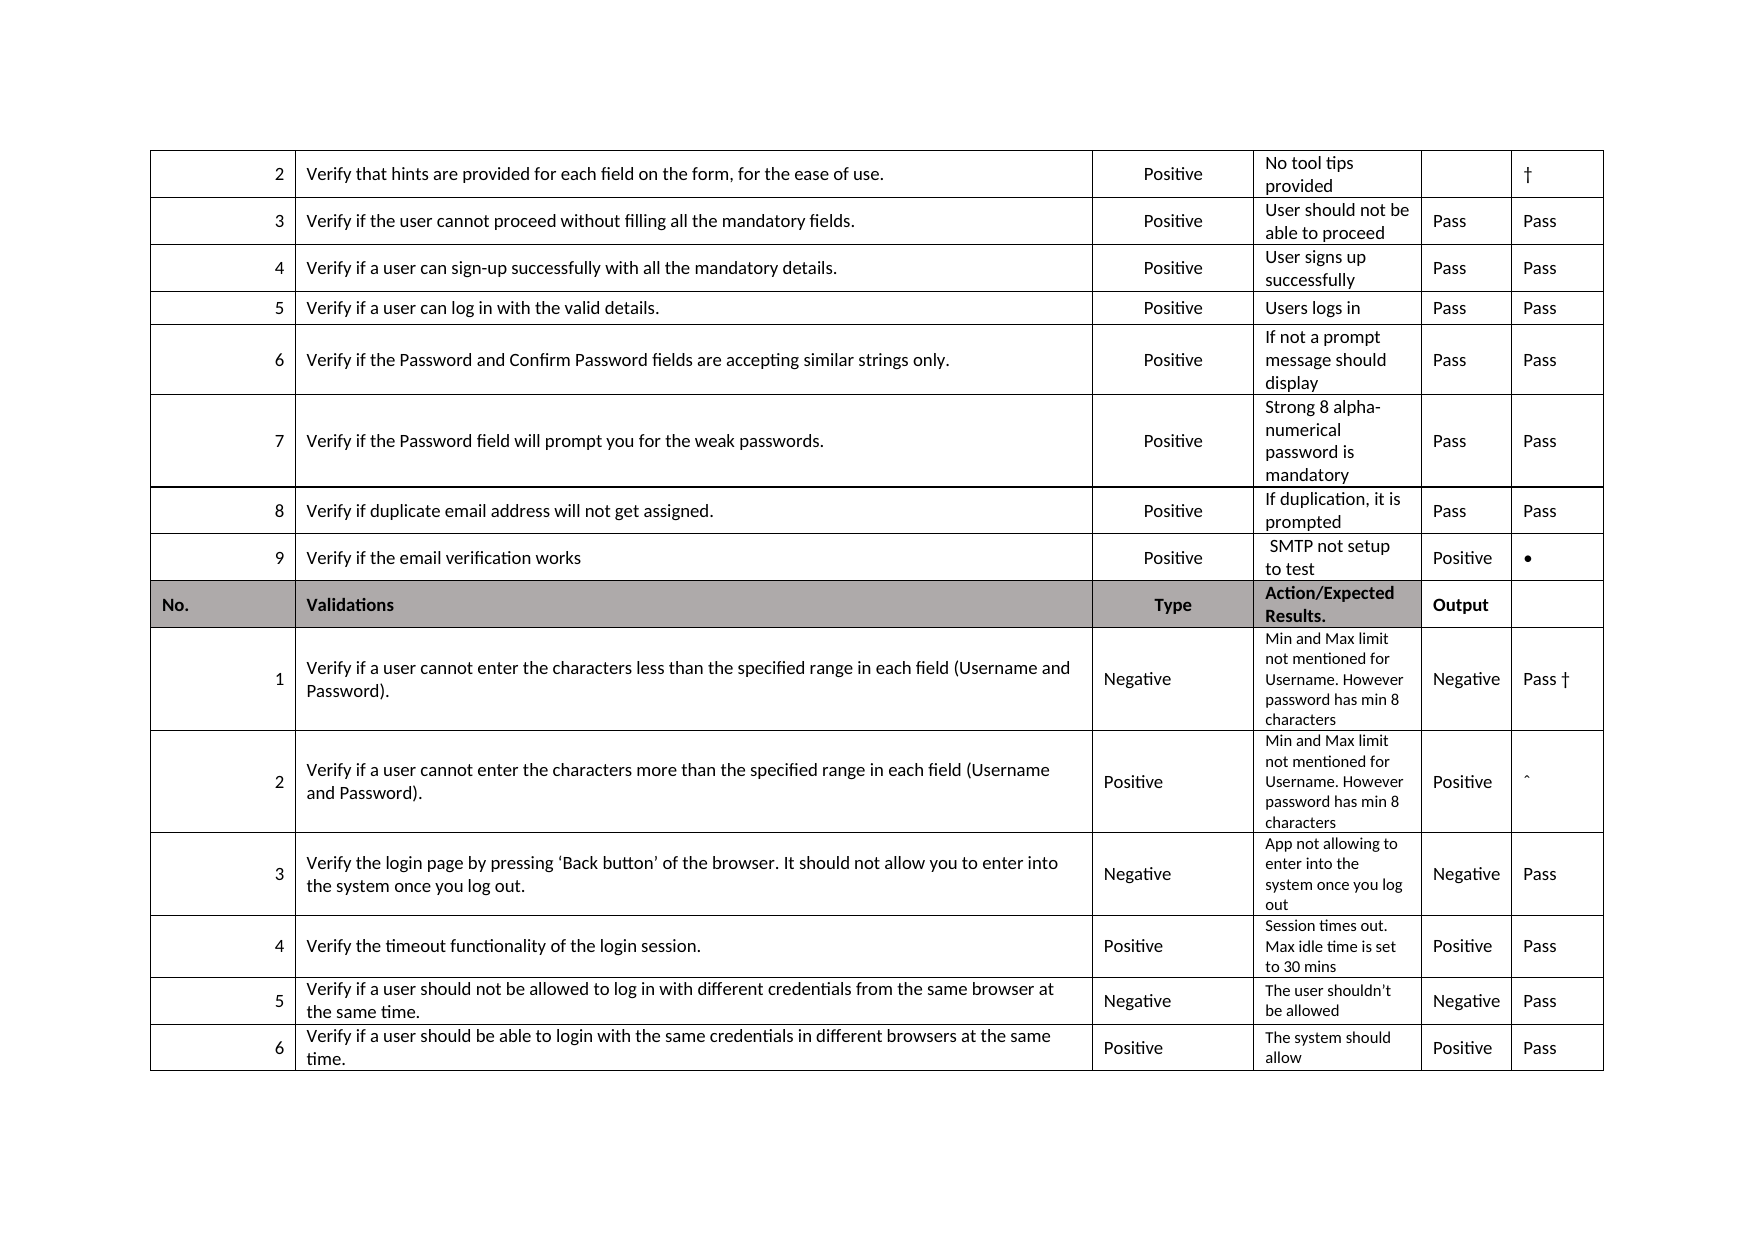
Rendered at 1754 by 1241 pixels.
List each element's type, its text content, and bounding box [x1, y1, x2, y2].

table_cell Pass † [1512, 628, 1603, 730]
table_cell Verify if the Password and Confirm Password fields are accepting similar strings only. [296, 325, 1092, 394]
table_cell 5 [151, 978, 295, 1023]
table_cell 1 [151, 628, 295, 730]
table_cell Positive [1422, 731, 1511, 832]
table_cell Pass [1512, 833, 1603, 914]
table_cell If duplication, it is prompted [1254, 488, 1421, 533]
table_cell Verify if a user can sign-up successfully with all the mandatory details. [296, 245, 1092, 291]
table_cell Pass [1422, 198, 1511, 244]
table_cell 6 [151, 1025, 295, 1070]
table_cell Verify the timeout functionality of the login session. [296, 916, 1092, 977]
table_cell Negative [1422, 628, 1511, 730]
table_cell Pass [1512, 395, 1603, 486]
table_cell 9 [151, 534, 295, 580]
table_cell Positive [1093, 325, 1253, 394]
table_cell Positive [1093, 916, 1253, 977]
table_cell Session times out. Max idle time is set to 30 mins [1254, 916, 1421, 977]
table_cell 4 [151, 245, 295, 291]
table_cell Pass [1512, 488, 1603, 533]
table_cell Negative [1422, 833, 1511, 914]
table_cell Pass [1422, 325, 1511, 394]
table_cell Verify that hints are provided for each field on the form, for the ease of use. [296, 151, 1092, 197]
table_cell Min and Max limit not mentioned for Username. However password has min 8 characters [1254, 628, 1421, 730]
table_cell 2 [151, 731, 295, 832]
table_cell Min and Max limit not mentioned for Username. However password has min 8 characters [1254, 731, 1421, 832]
table_cell No. [151, 581, 295, 627]
table_cell 5 [151, 292, 295, 324]
table_cell Negative [1093, 628, 1253, 730]
table_cell App not allowing to enter into the system once you log out [1254, 833, 1421, 914]
table_cell Pass [1422, 245, 1511, 291]
table_cell No tool tips provided [1254, 151, 1421, 197]
table_cell Positive [1093, 488, 1253, 533]
table_cell Positive [1422, 534, 1511, 580]
table_cell Pass [1422, 488, 1511, 533]
table_cell Verify if a user can log in with the valid details. [296, 292, 1092, 324]
table_cell Pass [1422, 292, 1511, 324]
table_cell Pass [1512, 245, 1603, 291]
table_cell Verify the login page by pressing ‘Back button’ of the browser. It should not allow you to enter into the system once you log out. [296, 833, 1092, 914]
table_cell Verify if a user should not be allowed to log in with different credentials from the same browser at the same time. [296, 978, 1092, 1023]
table_cell [1512, 581, 1603, 627]
table_cell Pass [1512, 292, 1603, 324]
table_cell ˆ [1512, 731, 1603, 832]
table_cell SMTP not setup to test [1254, 534, 1421, 580]
table_cell Strong 8 alpha-numerical password is mandatory [1254, 395, 1421, 486]
table_cell [1422, 151, 1511, 197]
table_cell Negative [1422, 978, 1511, 1023]
table_cell Action/Expected Results. [1254, 581, 1421, 627]
table_cell • [1512, 534, 1603, 580]
table_cell 6 [151, 325, 295, 394]
table_cell Verify if a user should be able to login with the same credentials in different browsers at the same time. [296, 1025, 1092, 1070]
table_cell Positive [1422, 1025, 1511, 1070]
table_cell Positive [1093, 292, 1253, 324]
table_cell Verify if a user cannot enter the characters more than the specified range in each field (Username and Password). [296, 731, 1092, 832]
table_cell Output [1422, 581, 1511, 627]
table_cell 3 [151, 198, 295, 244]
table_cell Verify if the Password field will prompt you for the weak passwords. [296, 395, 1092, 486]
table_cell Pass [1512, 325, 1603, 394]
table_cell Positive [1093, 151, 1253, 197]
table_cell Negative [1093, 833, 1253, 914]
table_cell Pass [1512, 916, 1603, 977]
table_cell The user shouldn’t be allowed [1254, 978, 1421, 1023]
table_cell Positive [1422, 916, 1511, 977]
table_cell 2 [151, 151, 295, 197]
table_cell Pass [1512, 1025, 1603, 1070]
table_cell Verify if the email verification works [296, 534, 1092, 580]
table_cell Pass [1422, 395, 1511, 486]
table_cell Validations [296, 581, 1092, 627]
table_cell Pass [1512, 978, 1603, 1023]
table_cell Positive [1093, 198, 1253, 244]
table_cell Negative [1093, 978, 1253, 1023]
table_cell 8 [151, 488, 295, 533]
table_cell If not a prompt message should display [1254, 325, 1421, 394]
table_cell † [1512, 151, 1603, 197]
table_cell Type [1093, 581, 1253, 627]
table_cell User should not be able to proceed [1254, 198, 1421, 244]
table_cell 4 [151, 916, 295, 977]
table_cell Positive [1093, 395, 1253, 486]
table_cell User signs up successfully [1254, 245, 1421, 291]
table_cell Verify if a user cannot enter the characters less than the specified range in each field (Username and Password). [296, 628, 1092, 730]
table_cell The system should allow [1254, 1025, 1421, 1070]
table_cell Verify if the user cannot proceed without filling all the mandatory fields. [296, 198, 1092, 244]
table_cell Verify if duplicate email address will not get assigned. [296, 488, 1092, 533]
table_cell Pass [1512, 198, 1603, 244]
table_cell Positive [1093, 534, 1253, 580]
table_cell Users logs in [1254, 292, 1421, 324]
table_cell 3 [151, 833, 295, 914]
table_cell Positive [1093, 731, 1253, 832]
table_cell Positive [1093, 1025, 1253, 1070]
table_cell Positive [1093, 245, 1253, 291]
table_cell 7 [151, 395, 295, 486]
